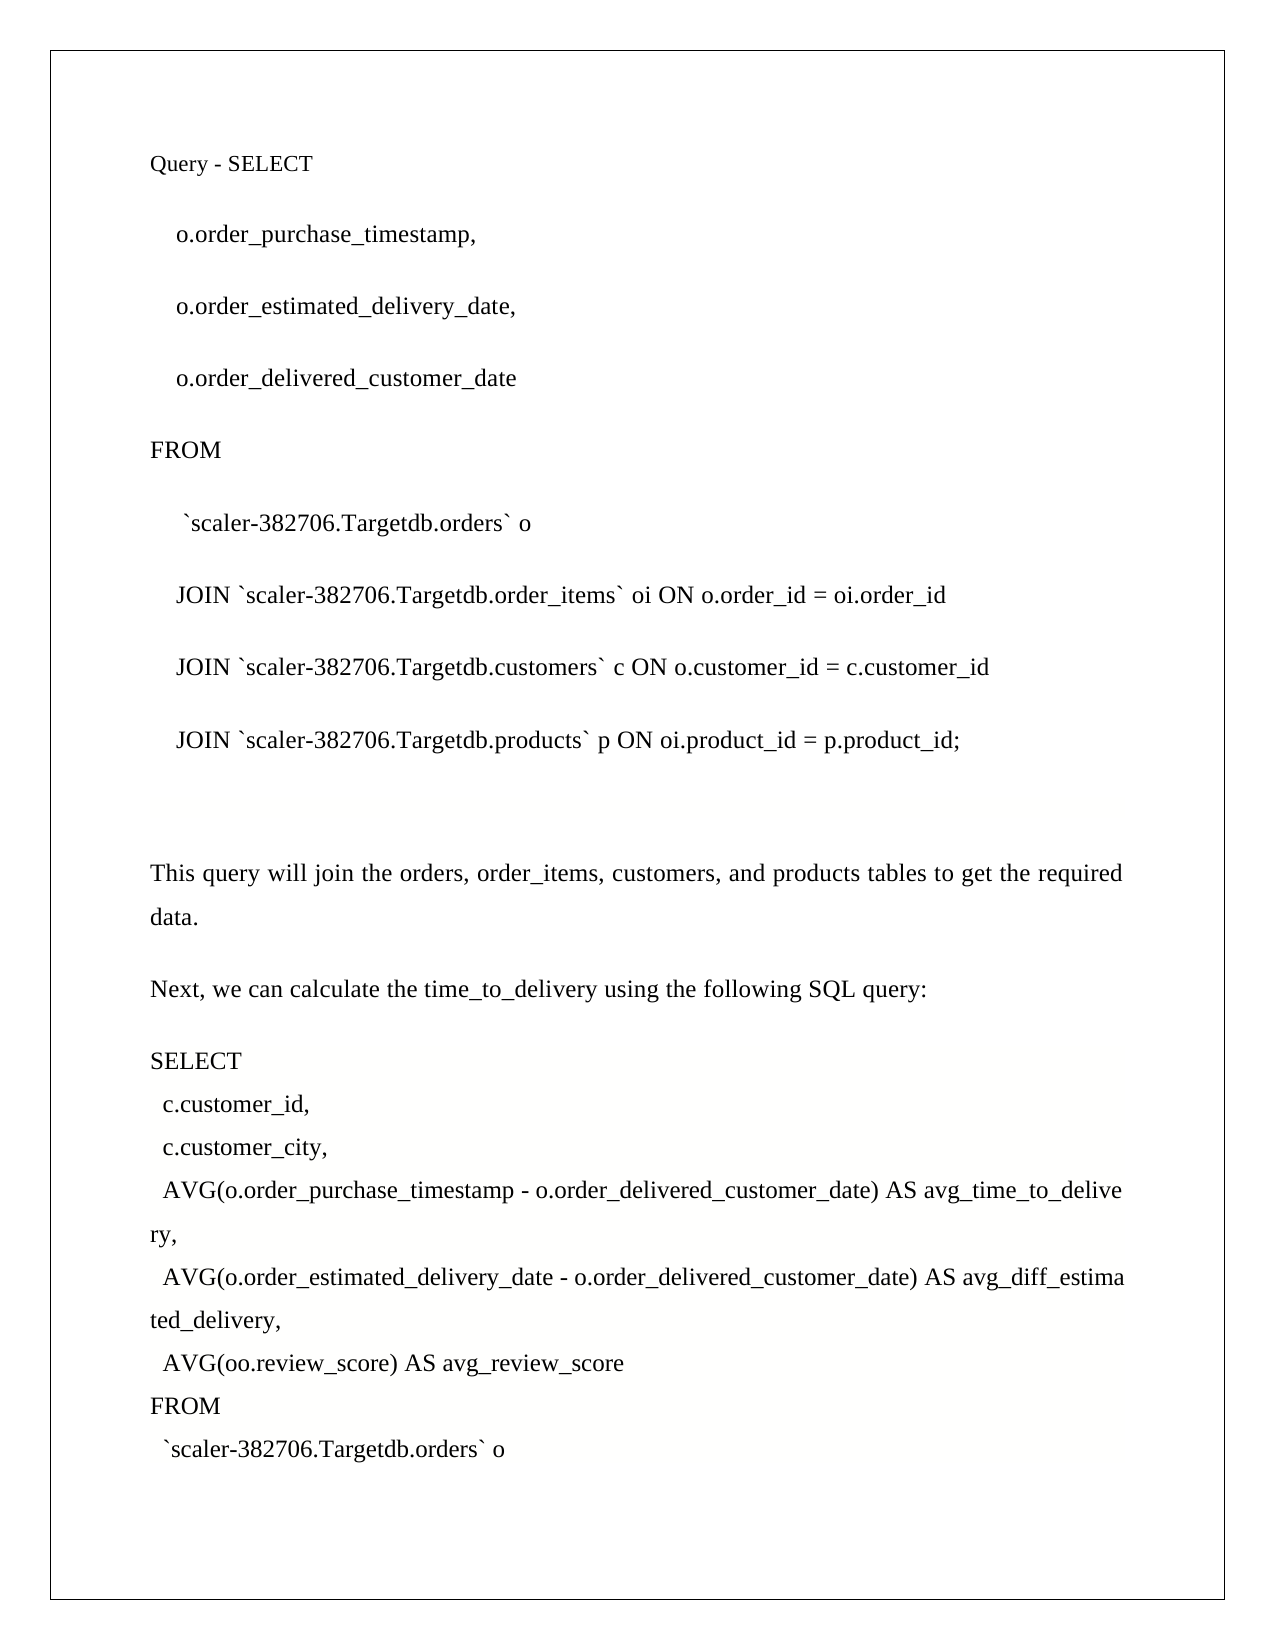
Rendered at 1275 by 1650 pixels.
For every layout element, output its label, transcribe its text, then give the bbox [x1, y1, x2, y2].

text c.customer_city, [150, 1132, 1125, 1161]
text AVG(o.order_purchase_timestamp - o.order_delivered_customer_date) AS avg_time_to_delivery, [150, 1176, 1125, 1247]
text o.order_purchase_timestamp, [150, 219, 1125, 247]
text o.order_estimated_delivery_date, [150, 291, 1125, 320]
text JOIN `scaler-382706.Targetdb.customers` c ON o.customer_id = c.customer_id [150, 652, 1125, 681]
text This query will join the orders, order_items, customers, and products tables to get the required data. [150, 858, 1125, 930]
text JOIN `scaler-382706.Targetdb.order_items` oi ON o.order_id = oi.order_id [150, 580, 1125, 609]
text `scaler-382706.Targetdb.orders` o [150, 508, 1125, 537]
text JOIN `scaler-382706.Targetdb.products` p ON oi.product_id = p.product_id; [150, 725, 1125, 753]
text `scaler-382706.Targetdb.orders` o [150, 1434, 1125, 1463]
text Next, we can calculate the time_to_delivery using the following SQL query: [150, 974, 1125, 1003]
text AVG(oo.review_score) AS avg_review_score [150, 1348, 1125, 1377]
text FROM [150, 1391, 1125, 1420]
text SELECT [150, 1046, 1125, 1075]
text AVG(o.order_estimated_delivery_date - o.order_delivered_customer_date) AS avg_diff_estimated_delivery, [150, 1262, 1125, 1334]
text o.order_delivered_customer_date [150, 363, 1125, 392]
text Query - SELECT [150, 150, 1125, 176]
text FROM [150, 436, 1125, 464]
text c.customer_id, [150, 1089, 1125, 1118]
